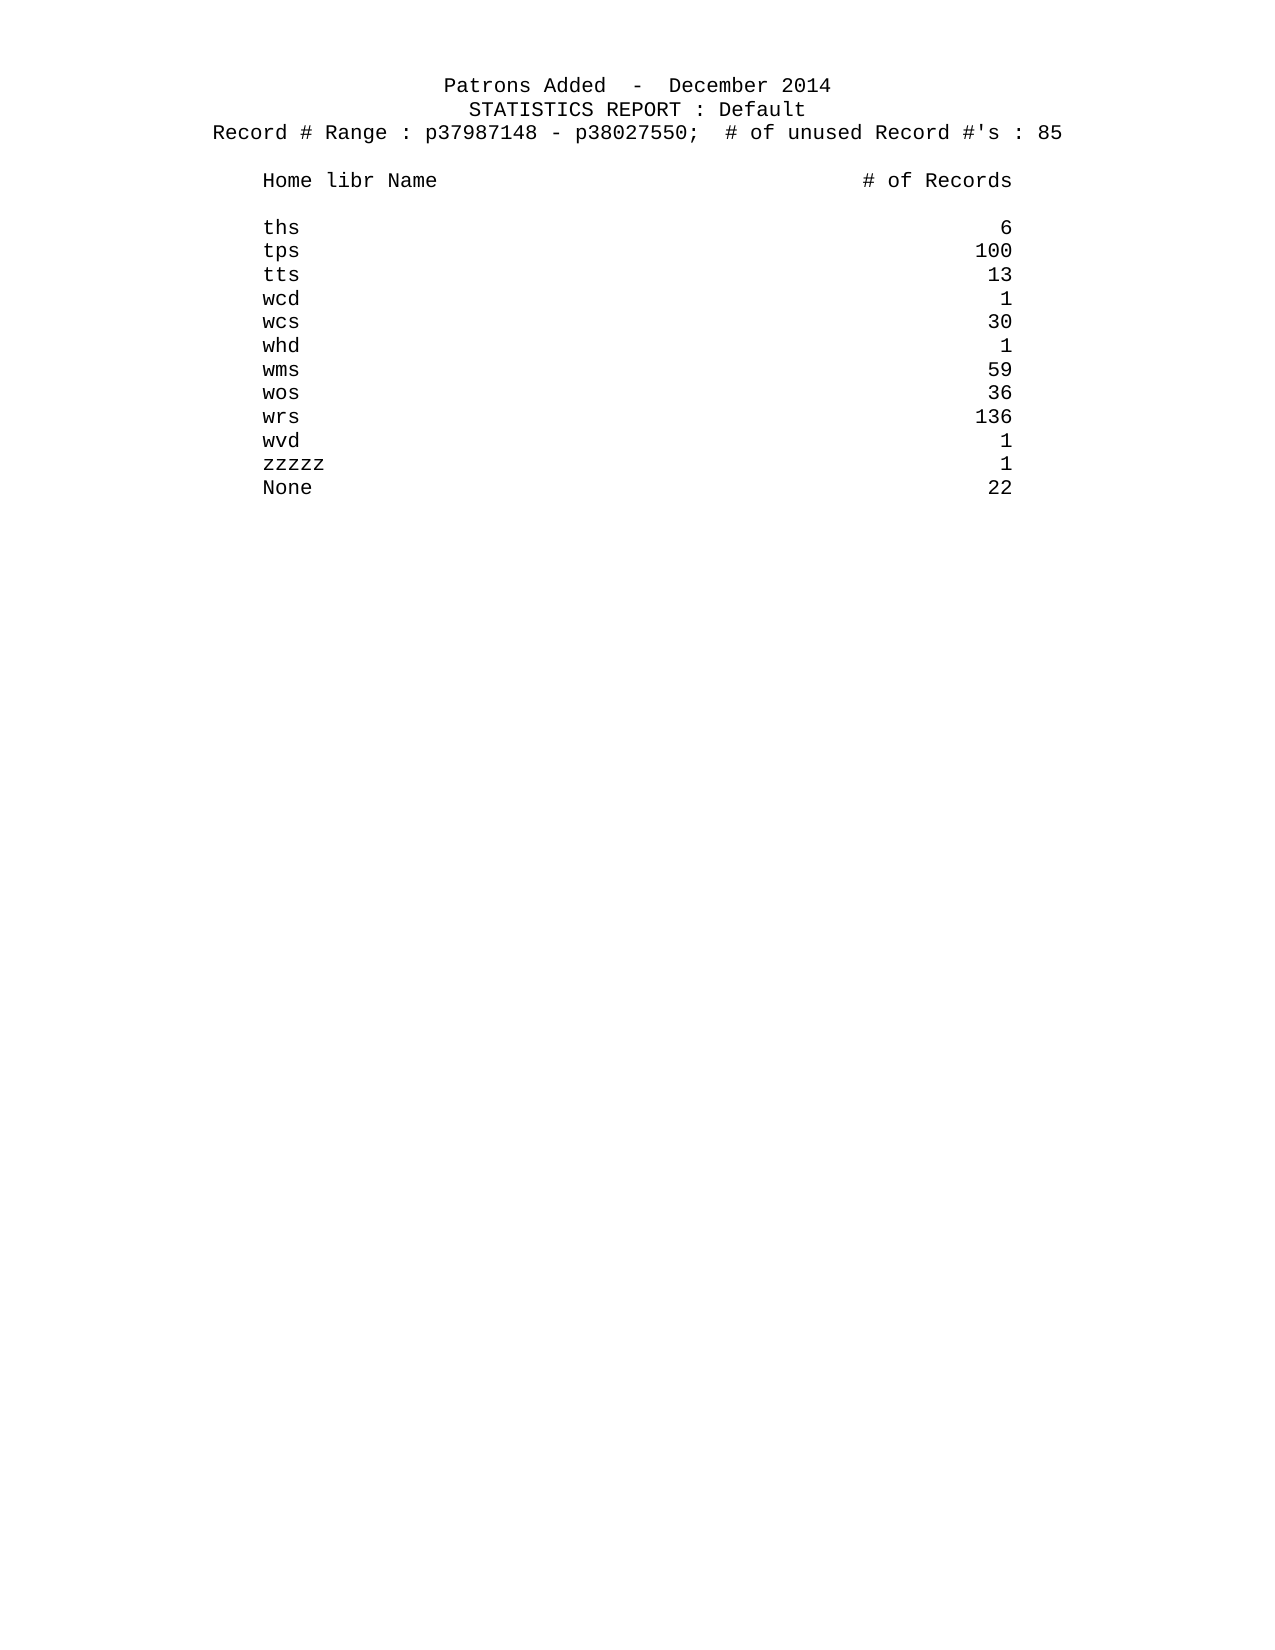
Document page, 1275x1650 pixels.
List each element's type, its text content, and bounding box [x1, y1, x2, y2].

text wms 59 [75, 359, 1200, 382]
text wcs 30 [75, 311, 1200, 335]
text STATISTICS REPORT : Default [75, 99, 1200, 122]
text ths 6 [75, 217, 1200, 241]
text wvd 1 [75, 430, 1200, 453]
text tts 13 [75, 264, 1200, 288]
text wcd 1 [75, 288, 1200, 311]
text whd 1 [75, 335, 1200, 359]
text zzzzz 1 [75, 453, 1200, 477]
text Record # Range : p37987148 - p38027550; # of unused Record #'s : 85 [75, 122, 1200, 146]
text None 22 [75, 477, 1200, 501]
text wos 36 [75, 382, 1200, 406]
text Home libr Name # of Records [75, 169, 1200, 193]
text tps 100 [75, 241, 1200, 264]
text Patrons Added - December 2014 [75, 75, 1200, 99]
text wrs 136 [75, 406, 1200, 430]
